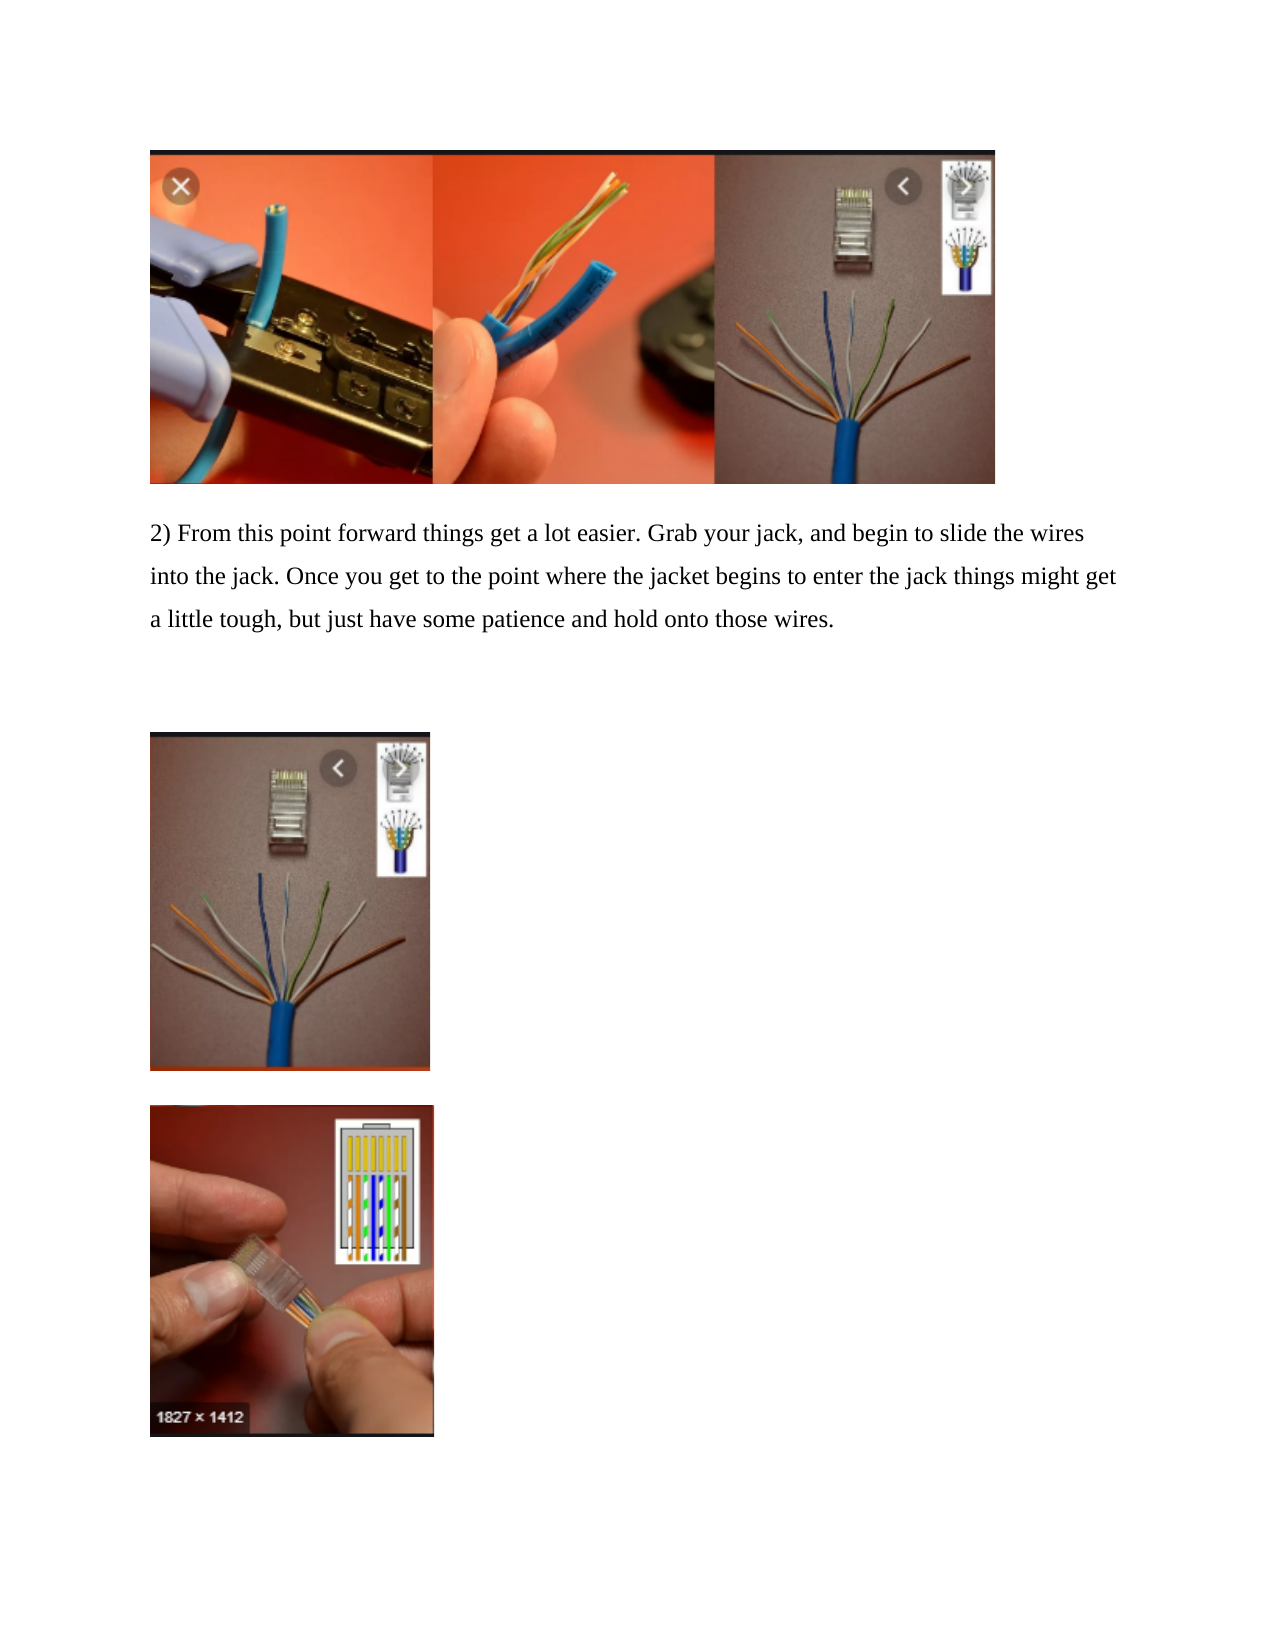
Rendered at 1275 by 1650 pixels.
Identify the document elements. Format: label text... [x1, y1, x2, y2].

picture [150, 732, 431, 1071]
picture [150, 150, 996, 484]
text 2) From this point forward things get a lot easier. Grab your jack, and begin to slide the wires into the jack. Once you get to the point where the jacket begins to enter the jack things might get a little tough, but just have some patience and hold onto those wires. [150, 518, 1125, 633]
picture [150, 1105, 435, 1437]
